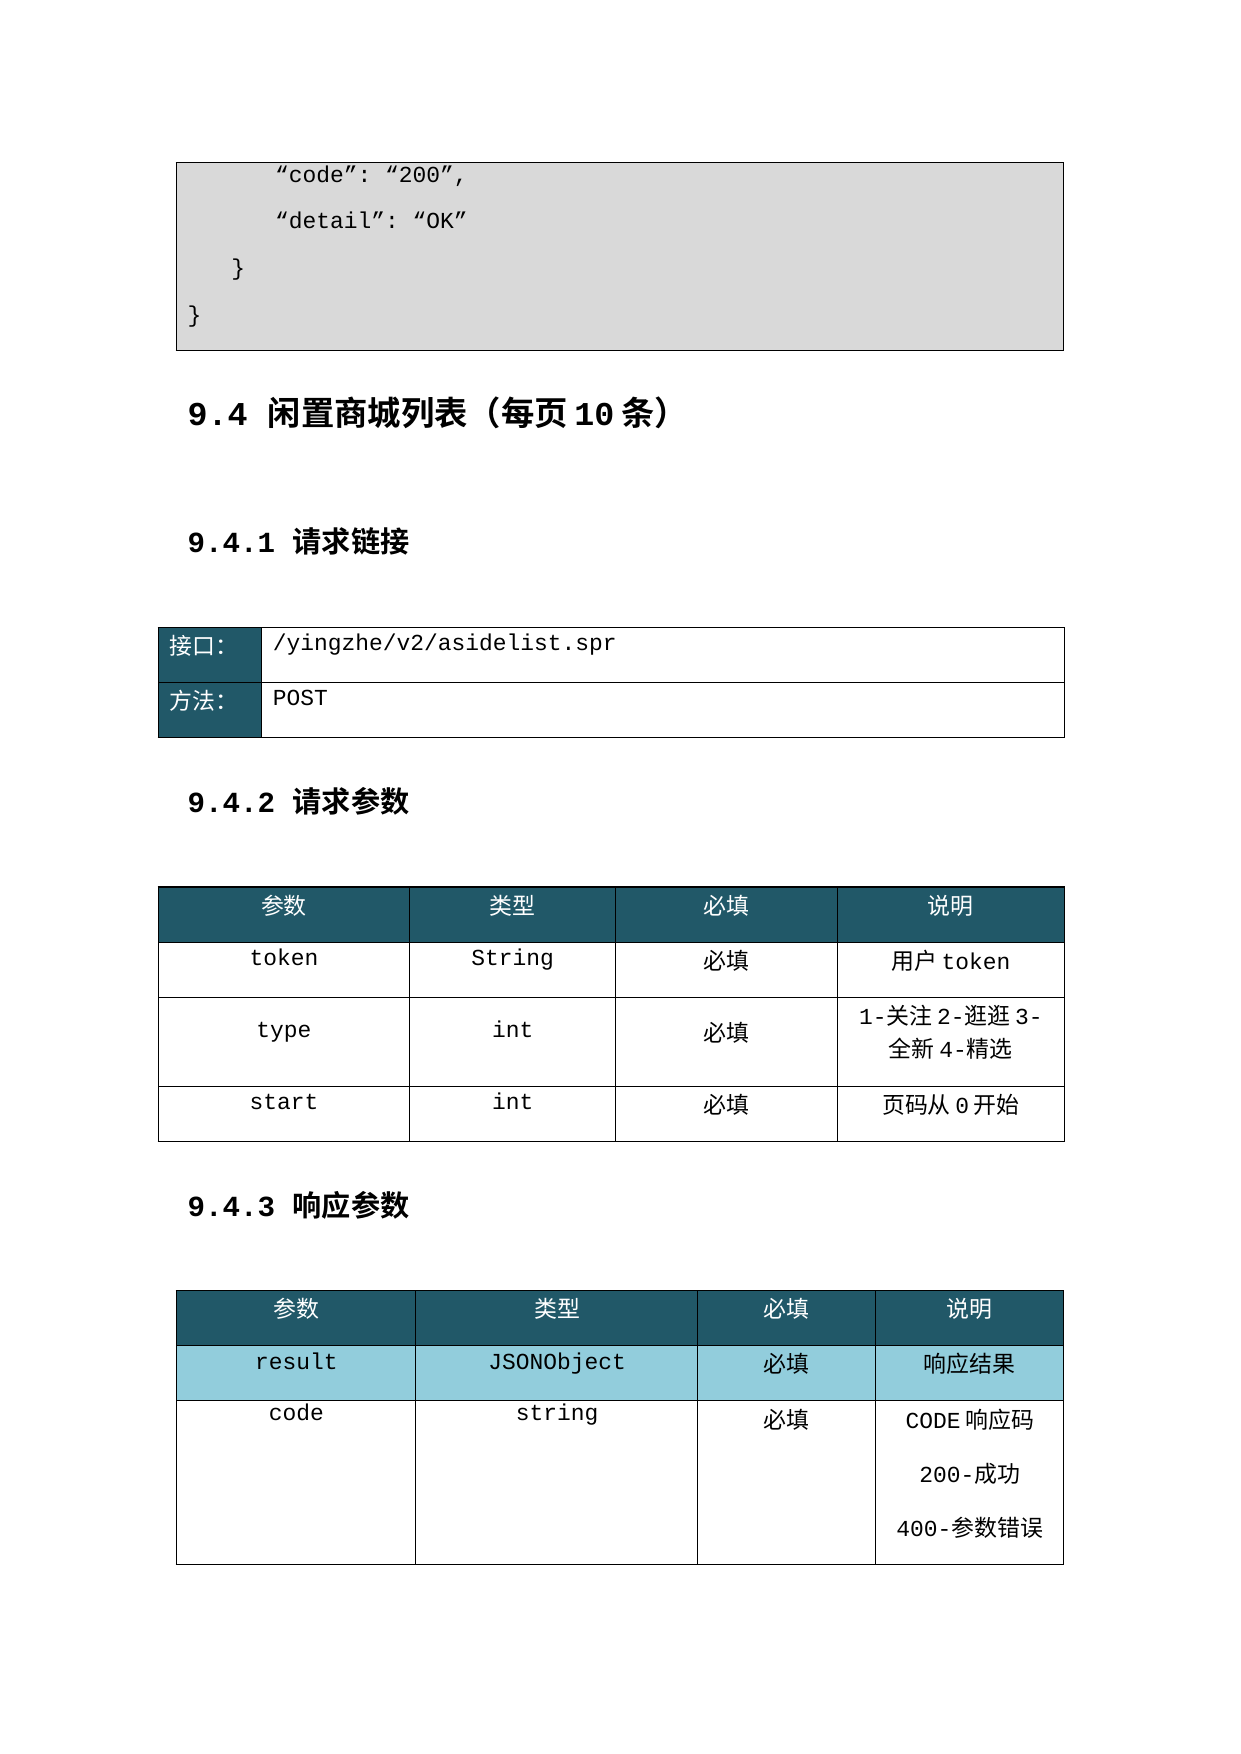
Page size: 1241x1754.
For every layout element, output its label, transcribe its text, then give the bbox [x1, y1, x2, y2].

subtitle 9.4.2 请求参数 [187, 767, 1053, 832]
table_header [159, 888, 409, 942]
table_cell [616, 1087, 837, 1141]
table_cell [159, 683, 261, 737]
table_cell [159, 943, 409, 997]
subtitle 9.4.1 请求链接 [187, 508, 1053, 573]
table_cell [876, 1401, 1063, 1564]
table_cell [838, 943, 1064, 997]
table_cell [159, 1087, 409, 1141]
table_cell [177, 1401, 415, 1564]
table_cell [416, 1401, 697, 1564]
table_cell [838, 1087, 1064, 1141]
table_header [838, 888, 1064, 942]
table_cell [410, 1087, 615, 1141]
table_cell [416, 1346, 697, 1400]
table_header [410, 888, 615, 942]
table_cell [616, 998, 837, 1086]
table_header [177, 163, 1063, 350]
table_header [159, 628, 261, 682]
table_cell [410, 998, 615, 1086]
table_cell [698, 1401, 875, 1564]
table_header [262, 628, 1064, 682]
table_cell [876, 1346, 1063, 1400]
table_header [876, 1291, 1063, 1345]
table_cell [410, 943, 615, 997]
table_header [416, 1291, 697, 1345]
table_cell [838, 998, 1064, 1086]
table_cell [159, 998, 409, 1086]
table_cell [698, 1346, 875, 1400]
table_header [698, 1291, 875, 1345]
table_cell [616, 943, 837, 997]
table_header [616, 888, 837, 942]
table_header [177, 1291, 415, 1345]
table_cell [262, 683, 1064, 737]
subtitle 9.4.3 响应参数 [187, 1171, 1053, 1236]
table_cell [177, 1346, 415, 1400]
subtitle 9.4 闲置商城列表（每页10条） [187, 378, 1053, 443]
